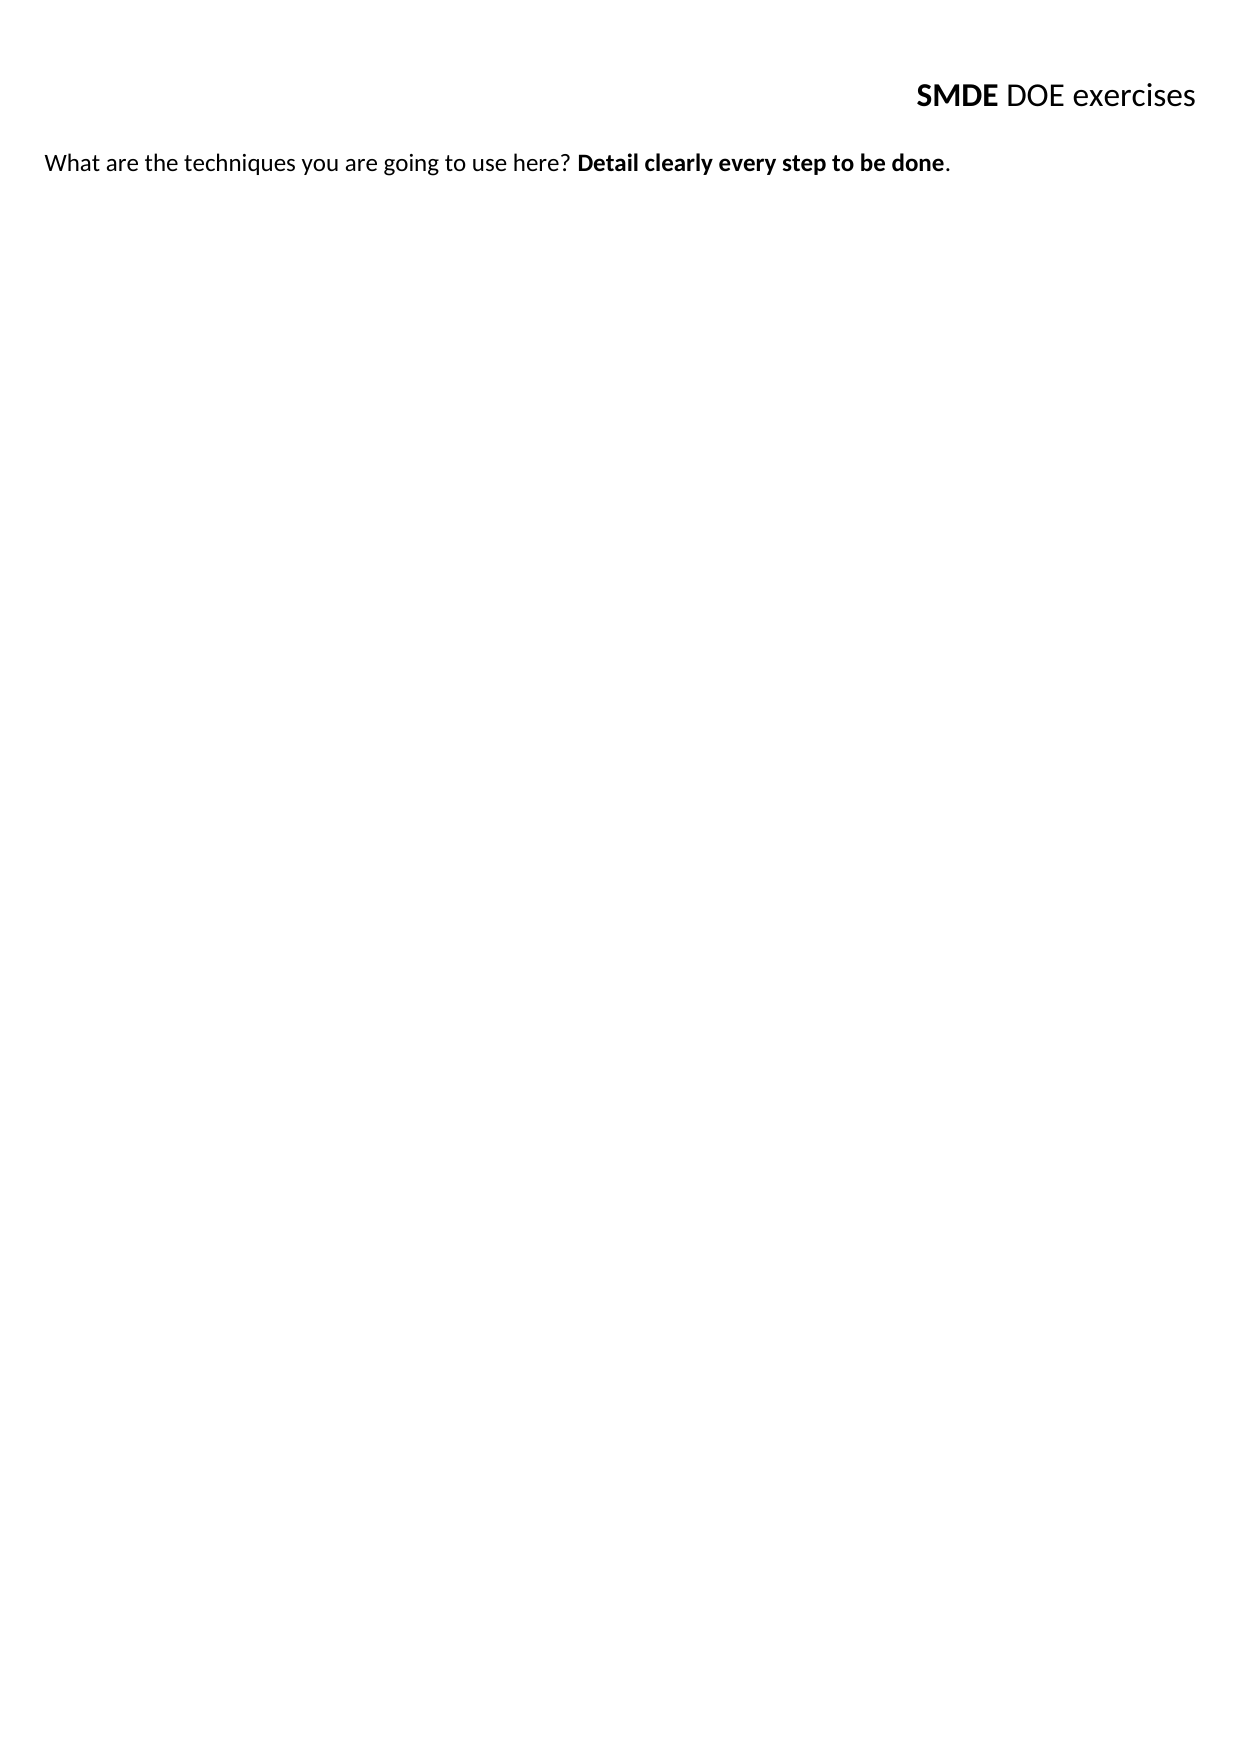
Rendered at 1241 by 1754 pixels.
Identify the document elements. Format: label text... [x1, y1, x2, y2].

text What are the techniques you are going to use here? Detail clearly every step to be done. [44, 148, 1196, 178]
